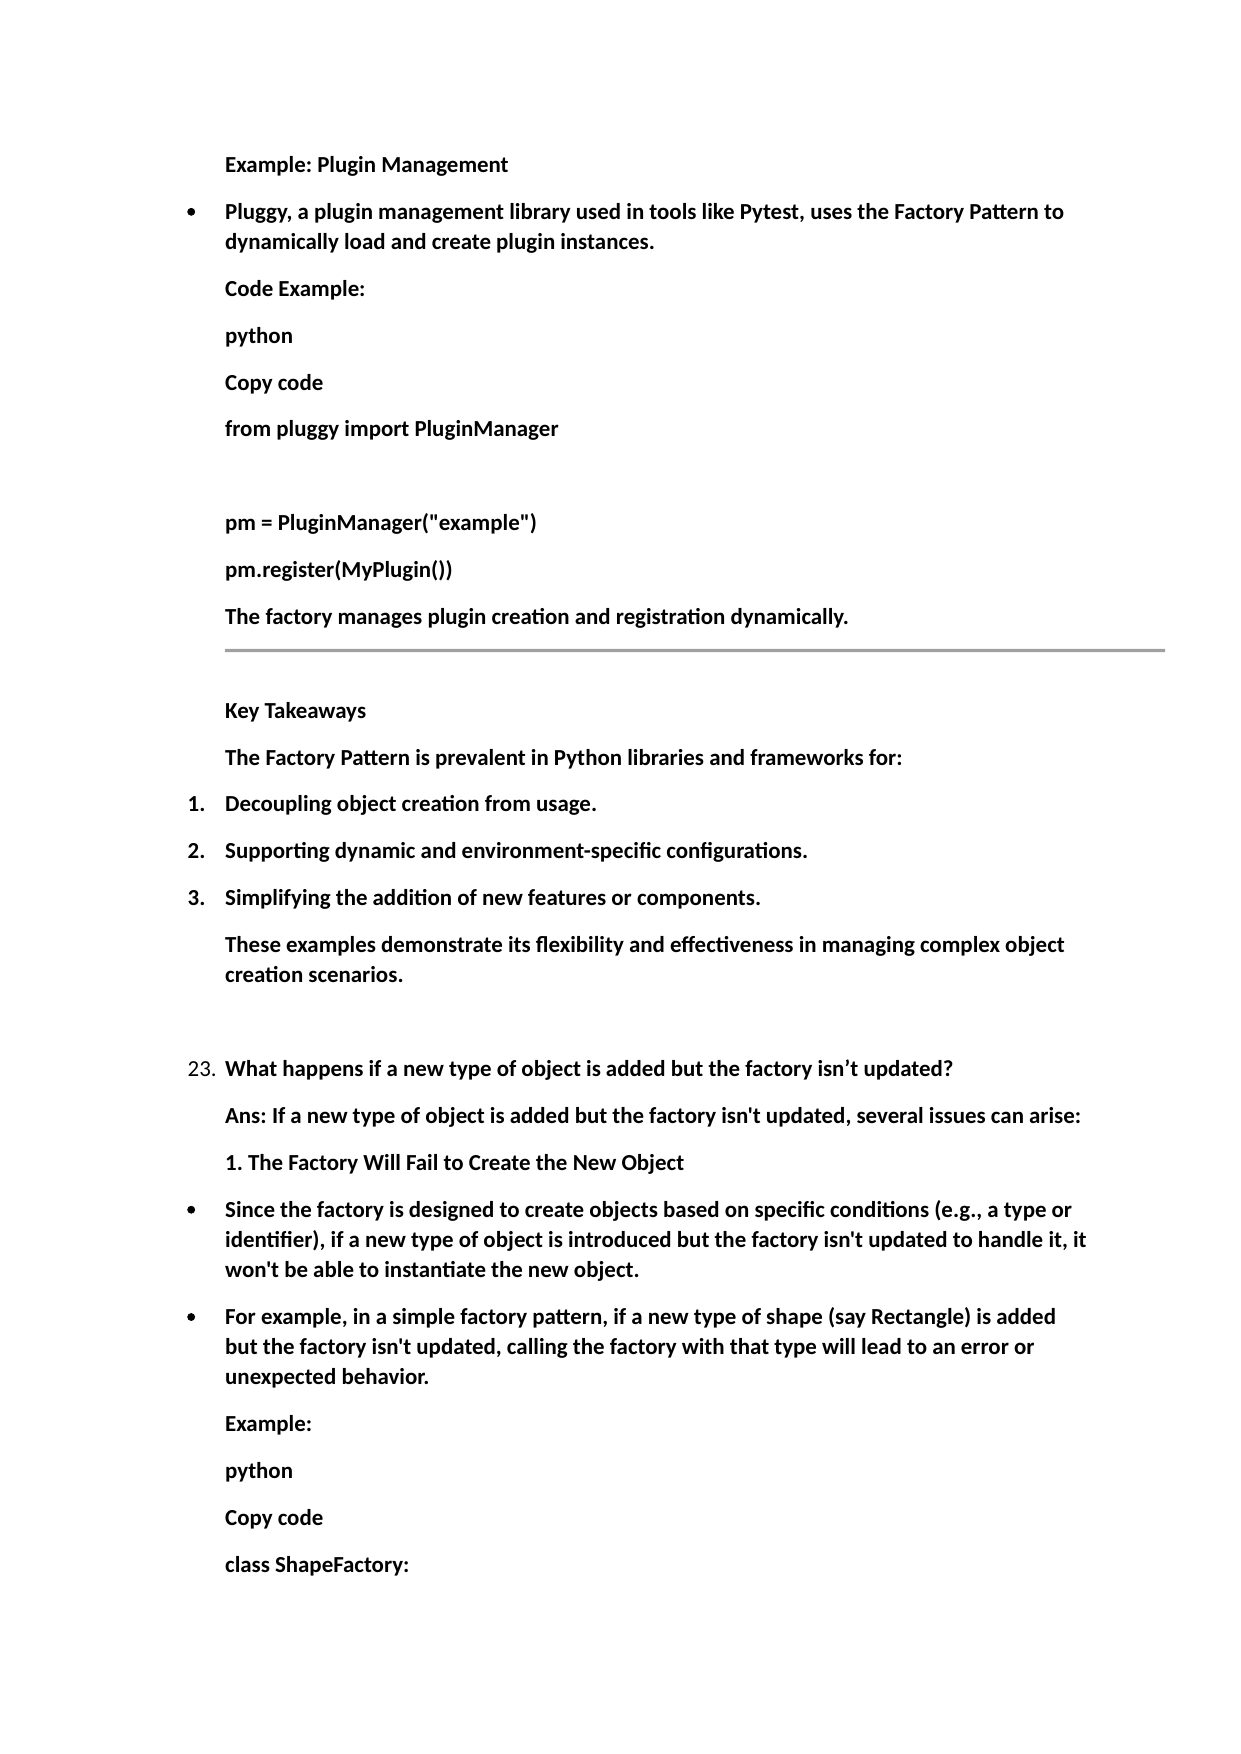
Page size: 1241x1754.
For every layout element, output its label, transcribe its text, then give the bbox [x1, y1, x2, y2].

text pm = PluginManager("example") [225, 508, 1090, 536]
text The factory manages plugin creation and registration dynamically. [225, 602, 1090, 630]
text Example: [225, 1409, 1090, 1437]
list Simplifying the addition of new features or components. [187, 883, 1090, 911]
text Code Example: [225, 274, 1090, 302]
text Key Takeaways [225, 696, 1090, 724]
text class ShapeFactory: [225, 1550, 1090, 1578]
text 1. The Factory Will Fail to Create the New Object [225, 1148, 1090, 1176]
list Decoupling object creation from usage. [187, 789, 1090, 818]
text Copy code [225, 1503, 1090, 1531]
text Copy code [225, 368, 1090, 396]
list For example, in a simple factory pattern, if a new type of shape (say Rectangle) is added but the factory isn't updated, calling the factory with that type will lead to an error or unexpected behavior. [187, 1302, 1090, 1391]
text from pluggy import PluginManager [225, 414, 1090, 443]
list What happens if a new type of object is added but the factory isn’t updated? [187, 1054, 1090, 1082]
list Pluggy, a plugin management library used in tools like Pytest, uses the Factory Pattern to dynamically load and create plugin instances. [187, 197, 1090, 255]
text pm.register(MyPlugin()) [225, 555, 1090, 583]
text python [225, 321, 1090, 349]
text Example: Plugin Management [225, 150, 1090, 178]
list Since the factory is designed to create objects based on specific conditions (e.g., a type or identifier), if a new type of object is introduced but the factory isn't updated to handle it, it won't be able to instantiate the new object. [187, 1195, 1090, 1283]
text python [225, 1456, 1090, 1484]
text Ans: If a new type of object is added but the factory isn't updated, several issues can arise: [225, 1101, 1090, 1129]
text These examples demonstrate its flexibility and effectiveness in managing complex object creation scenarios. [225, 930, 1090, 988]
list Supporting dynamic and environment-specific configurations. [187, 836, 1090, 864]
text The Factory Pattern is prevalent in Python libraries and frameworks for: [225, 743, 1090, 771]
